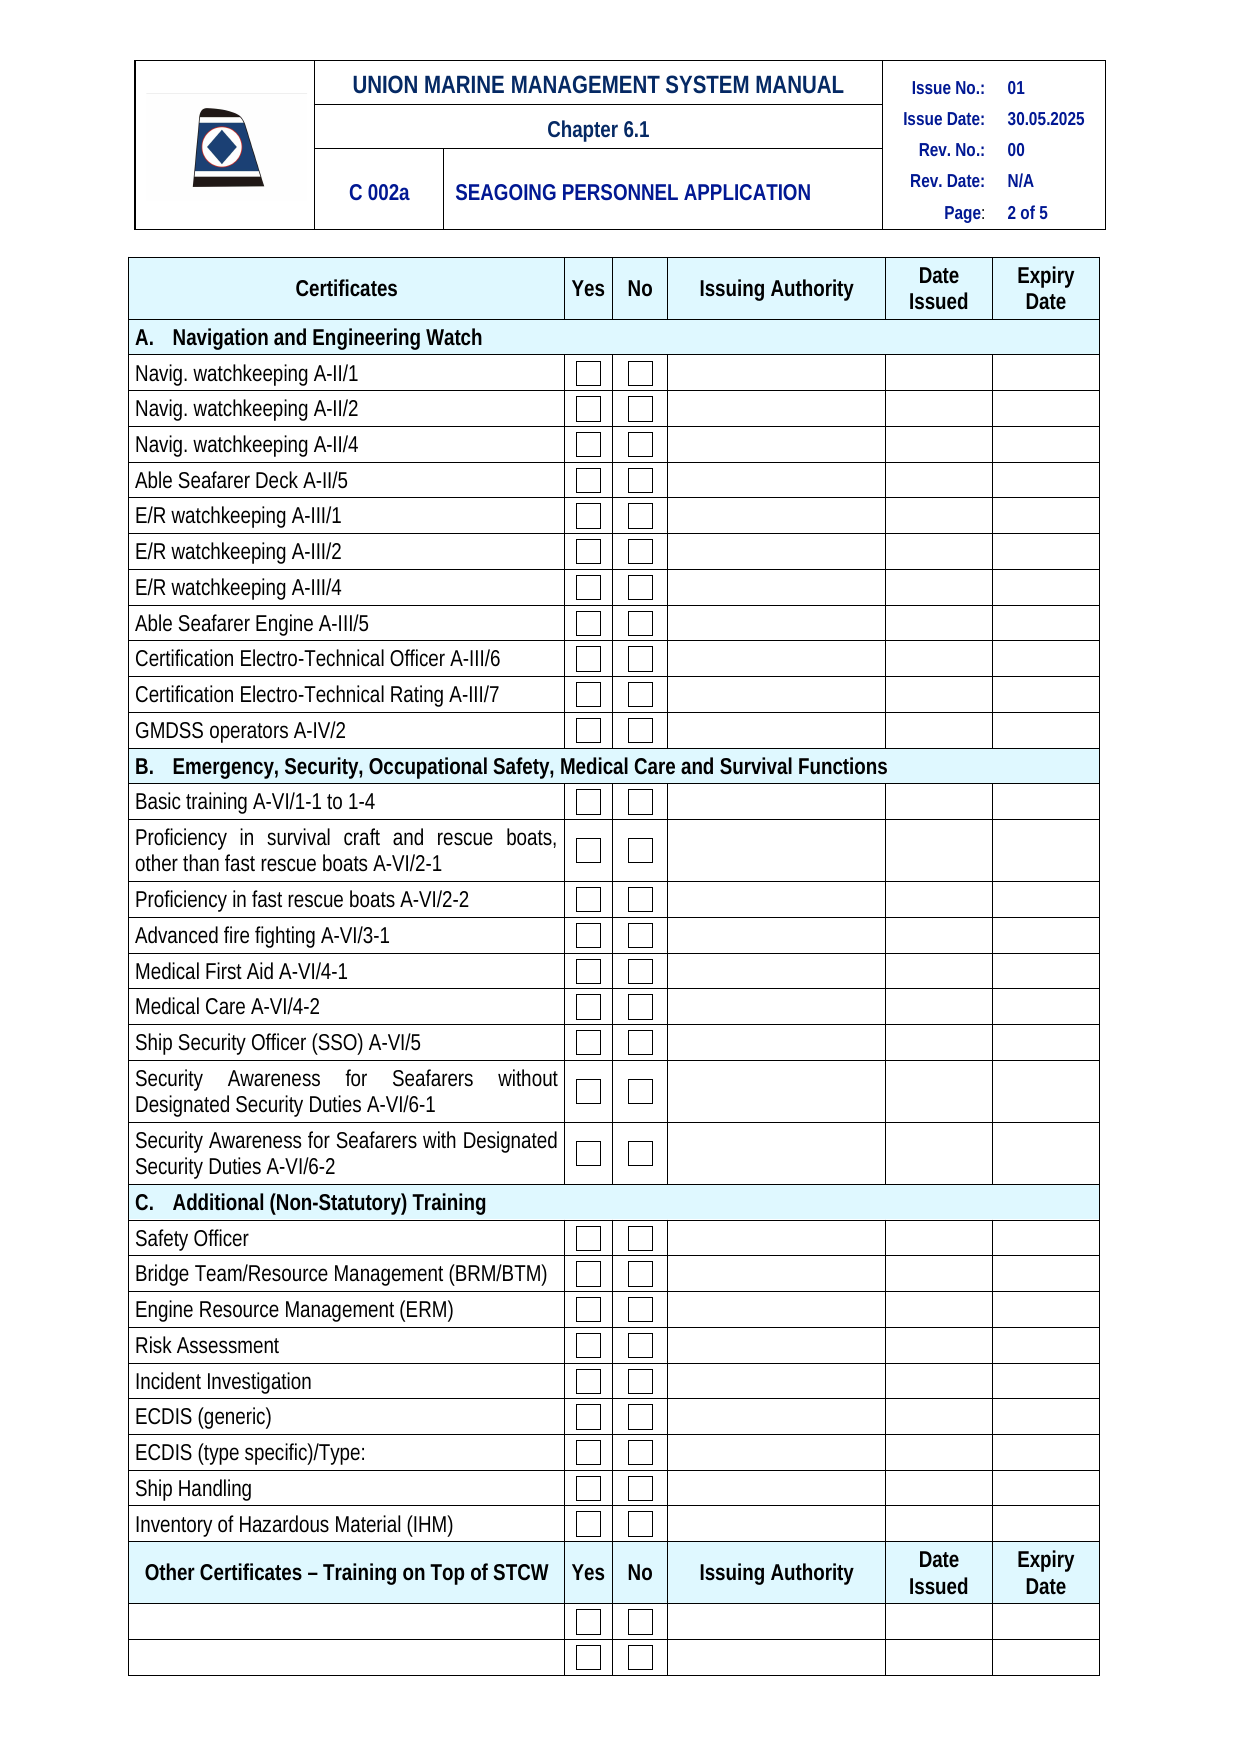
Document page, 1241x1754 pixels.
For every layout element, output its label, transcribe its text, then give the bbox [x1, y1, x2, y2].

table_cell [993, 1640, 1099, 1674]
table_cell [993, 882, 1099, 917]
table_cell [668, 954, 885, 988]
table_cell [565, 1364, 612, 1398]
table_cell [886, 918, 992, 952]
table_cell [565, 1399, 612, 1434]
table_cell [668, 463, 885, 497]
table_cell Expiry Date [993, 1542, 1099, 1603]
table_cell [886, 784, 992, 819]
table_cell Medical First Aid A-VI/4-1 [129, 954, 564, 988]
table_cell [886, 1061, 992, 1122]
table_cell [886, 1471, 992, 1505]
table_cell [993, 1256, 1099, 1291]
table_cell [613, 355, 667, 390]
table_cell [129, 1640, 564, 1674]
table_cell [613, 1221, 667, 1255]
table_cell [668, 1256, 885, 1291]
table_cell Incident Investigation [129, 1364, 564, 1398]
table_cell Security Awareness for Seafarers without Designated Security Duties A-VI/6-1 [129, 1061, 564, 1122]
table_cell [613, 1328, 667, 1362]
table_cell [565, 1328, 612, 1362]
table_cell [613, 1640, 667, 1674]
table_cell [613, 570, 667, 604]
table_cell [613, 498, 667, 533]
table_cell [613, 1061, 667, 1122]
table_cell [993, 918, 1099, 952]
table_cell [993, 498, 1099, 533]
table_cell [668, 1061, 885, 1122]
table_cell [886, 355, 992, 390]
table_cell [565, 641, 612, 676]
table_cell [668, 1292, 885, 1327]
table_cell Ship Security Officer (SSO) A-VI/5 [129, 1025, 564, 1059]
table_cell [886, 989, 992, 1024]
table_cell [993, 1292, 1099, 1327]
table_cell Able Seafarer Deck A-II/5 [129, 463, 564, 497]
table_cell [993, 954, 1099, 988]
table_cell [565, 1025, 612, 1059]
table_cell Proficiency in fast rescue boats A-VI/2-2 [129, 882, 564, 917]
table_cell [565, 784, 612, 819]
table_cell [993, 1435, 1099, 1469]
table_cell [613, 1025, 667, 1059]
table_cell [565, 989, 612, 1024]
table_cell [993, 784, 1099, 819]
table_cell [613, 427, 667, 462]
table_cell Ship Handling [129, 1471, 564, 1505]
table_cell ECDIS (generic) [129, 1399, 564, 1434]
table_cell Emergency, Security, Occupational Safety, Medical Care and Survival Functions [129, 749, 1099, 783]
table_cell Date Issued [886, 1542, 992, 1603]
table_cell [993, 570, 1099, 604]
table_cell Security Awareness for Seafarers with Designated Security Duties A-VI/6-2 [129, 1123, 564, 1184]
table_cell [886, 534, 992, 569]
table_header Certificates [129, 258, 564, 319]
table_cell [565, 606, 612, 640]
table_cell Proficiency in survival craft and rescue boats, other than fast rescue boats A-VI/2-1 [129, 820, 564, 881]
table_cell [886, 677, 992, 712]
table_cell [668, 713, 885, 747]
table_cell [565, 1292, 612, 1327]
table_cell Additional (Non-Statutory) Training [129, 1185, 1099, 1219]
table_cell [993, 1604, 1099, 1639]
table_cell [886, 1364, 992, 1398]
table_cell E/R watchkeeping A-III/4 [129, 570, 564, 604]
table_cell [668, 1640, 885, 1674]
table_cell [129, 1604, 564, 1639]
table_cell [668, 1221, 885, 1255]
table_cell [613, 391, 667, 426]
table_cell No [613, 1542, 667, 1603]
table_cell [993, 677, 1099, 712]
table_cell [993, 391, 1099, 426]
table_cell [993, 1471, 1099, 1505]
table_cell [668, 391, 885, 426]
table_cell [886, 606, 992, 640]
table_cell [993, 713, 1099, 747]
table_cell [565, 427, 612, 462]
table_cell [668, 820, 885, 881]
table_cell [613, 918, 667, 952]
table_cell [613, 534, 667, 569]
table_cell [613, 820, 667, 881]
table_cell [613, 1604, 667, 1639]
table_cell Engine Resource Management (ERM) [129, 1292, 564, 1327]
table_cell [993, 355, 1099, 390]
table_cell [565, 1221, 612, 1255]
table_cell [993, 1061, 1099, 1122]
table_cell [886, 1506, 992, 1541]
table_cell [668, 570, 885, 604]
table_cell [565, 1640, 612, 1674]
table_cell GMDSS operators A-IV/2 [129, 713, 564, 747]
table_header Yes [565, 258, 612, 319]
table_cell [886, 1640, 992, 1674]
table_cell [565, 713, 612, 747]
table_cell [668, 641, 885, 676]
table_cell [886, 820, 992, 881]
table_cell [668, 784, 885, 819]
table_cell [886, 1435, 992, 1469]
table_cell Able Seafarer Engine A-III/5 [129, 606, 564, 640]
table_cell Navigation and Engineering Watch [129, 320, 1099, 354]
table_cell [565, 954, 612, 988]
table_cell Safety Officer [129, 1221, 564, 1255]
table_cell Basic training A-VI/1-1 to 1-4 [129, 784, 564, 819]
table_cell Navig. watchkeeping A-II/2 [129, 391, 564, 426]
table_cell [668, 1364, 885, 1398]
table_cell [668, 1604, 885, 1639]
table_cell [993, 463, 1099, 497]
table_cell [565, 463, 612, 497]
table_cell [886, 1604, 992, 1639]
table_cell [993, 641, 1099, 676]
table_cell [613, 784, 667, 819]
table_cell [886, 498, 992, 533]
table_cell [565, 391, 612, 426]
table_cell ECDIS (type specific)/Type: [129, 1435, 564, 1469]
table_cell [668, 918, 885, 952]
table_header Expiry Date [993, 258, 1099, 319]
table_cell Inventory of Hazardous Material (IHM) [129, 1506, 564, 1541]
table_cell [668, 534, 885, 569]
table_cell Other Certificates – Training on Top of STCW [129, 1542, 564, 1603]
table_cell [668, 1399, 885, 1434]
table_cell [613, 606, 667, 640]
table_cell [993, 820, 1099, 881]
table_cell [886, 391, 992, 426]
table_cell [613, 1399, 667, 1434]
table_cell [668, 677, 885, 712]
table_cell [668, 1025, 885, 1059]
table_cell [565, 498, 612, 533]
table_cell Risk Assessment [129, 1328, 564, 1362]
table_cell Navig. watchkeeping A-II/1 [129, 355, 564, 390]
table_cell [565, 1256, 612, 1291]
table_cell [886, 427, 992, 462]
table_cell [886, 713, 992, 747]
table_cell [613, 954, 667, 988]
table_cell [565, 820, 612, 881]
table_cell [613, 1123, 667, 1184]
table_cell [886, 1025, 992, 1059]
table_cell [668, 1506, 885, 1541]
table_cell [993, 534, 1099, 569]
table_cell [993, 1328, 1099, 1362]
table_cell [886, 641, 992, 676]
table_cell Medical Care A-VI/4-2 [129, 989, 564, 1024]
table_cell [668, 498, 885, 533]
table_cell [993, 1221, 1099, 1255]
table_cell Certification Electro-Technical Rating A-III/7 [129, 677, 564, 712]
table_cell E/R watchkeeping A-III/2 [129, 534, 564, 569]
table_cell [613, 641, 667, 676]
table_cell [613, 463, 667, 497]
table_header Date Issued [886, 258, 992, 319]
table_cell E/R watchkeeping A-III/1 [129, 498, 564, 533]
table_cell [668, 989, 885, 1024]
table_cell [565, 355, 612, 390]
table_cell [613, 677, 667, 712]
table_cell [993, 1364, 1099, 1398]
table_cell [668, 1328, 885, 1362]
table_cell [886, 1399, 992, 1434]
table_cell [668, 355, 885, 390]
table_cell Bridge Team/Resource Management (BRM/BTM) [129, 1256, 564, 1291]
table_cell [886, 1123, 992, 1184]
table_cell [613, 1471, 667, 1505]
table_cell [993, 427, 1099, 462]
table_cell [565, 534, 612, 569]
table_cell [565, 677, 612, 712]
table_cell [565, 1435, 612, 1469]
table_cell [993, 1399, 1099, 1434]
table_cell [993, 606, 1099, 640]
table_cell [886, 954, 992, 988]
table_cell [668, 1471, 885, 1505]
picture [146, 93, 308, 201]
table_cell [565, 1061, 612, 1122]
table_cell [886, 570, 992, 604]
table_header No [613, 258, 667, 319]
table_cell [668, 427, 885, 462]
table_cell Navig. watchkeeping A-II/4 [129, 427, 564, 462]
table_cell [613, 1435, 667, 1469]
table_cell [993, 1123, 1099, 1184]
table_cell Yes [565, 1542, 612, 1603]
table_cell [668, 606, 885, 640]
table_cell [886, 1221, 992, 1255]
table_cell [565, 1506, 612, 1541]
table_cell [565, 918, 612, 952]
table_cell [993, 989, 1099, 1024]
table_cell [613, 1506, 667, 1541]
table_cell [668, 1435, 885, 1469]
table_cell [993, 1025, 1099, 1059]
table_cell Issuing Authority [668, 1542, 885, 1603]
table_cell [565, 1123, 612, 1184]
table_cell [668, 882, 885, 917]
table_cell [613, 1364, 667, 1398]
table_cell [886, 1328, 992, 1362]
table_cell [613, 882, 667, 917]
table_cell Advanced fire fighting A-VI/3-1 [129, 918, 564, 952]
table_cell [668, 1123, 885, 1184]
table_cell [565, 1471, 612, 1505]
table_cell [565, 1604, 612, 1639]
table_cell [613, 989, 667, 1024]
table_cell [886, 1292, 992, 1327]
table_cell [613, 1292, 667, 1327]
table_cell [613, 713, 667, 747]
table_cell [565, 570, 612, 604]
table_cell [886, 463, 992, 497]
table_cell [993, 1506, 1099, 1541]
table_cell [565, 882, 612, 917]
table_cell Certification Electro-Technical Officer A-III/6 [129, 641, 564, 676]
table_cell [886, 1256, 992, 1291]
table_header Issuing Authority [668, 258, 885, 319]
table_cell [886, 882, 992, 917]
table_cell [613, 1256, 667, 1291]
